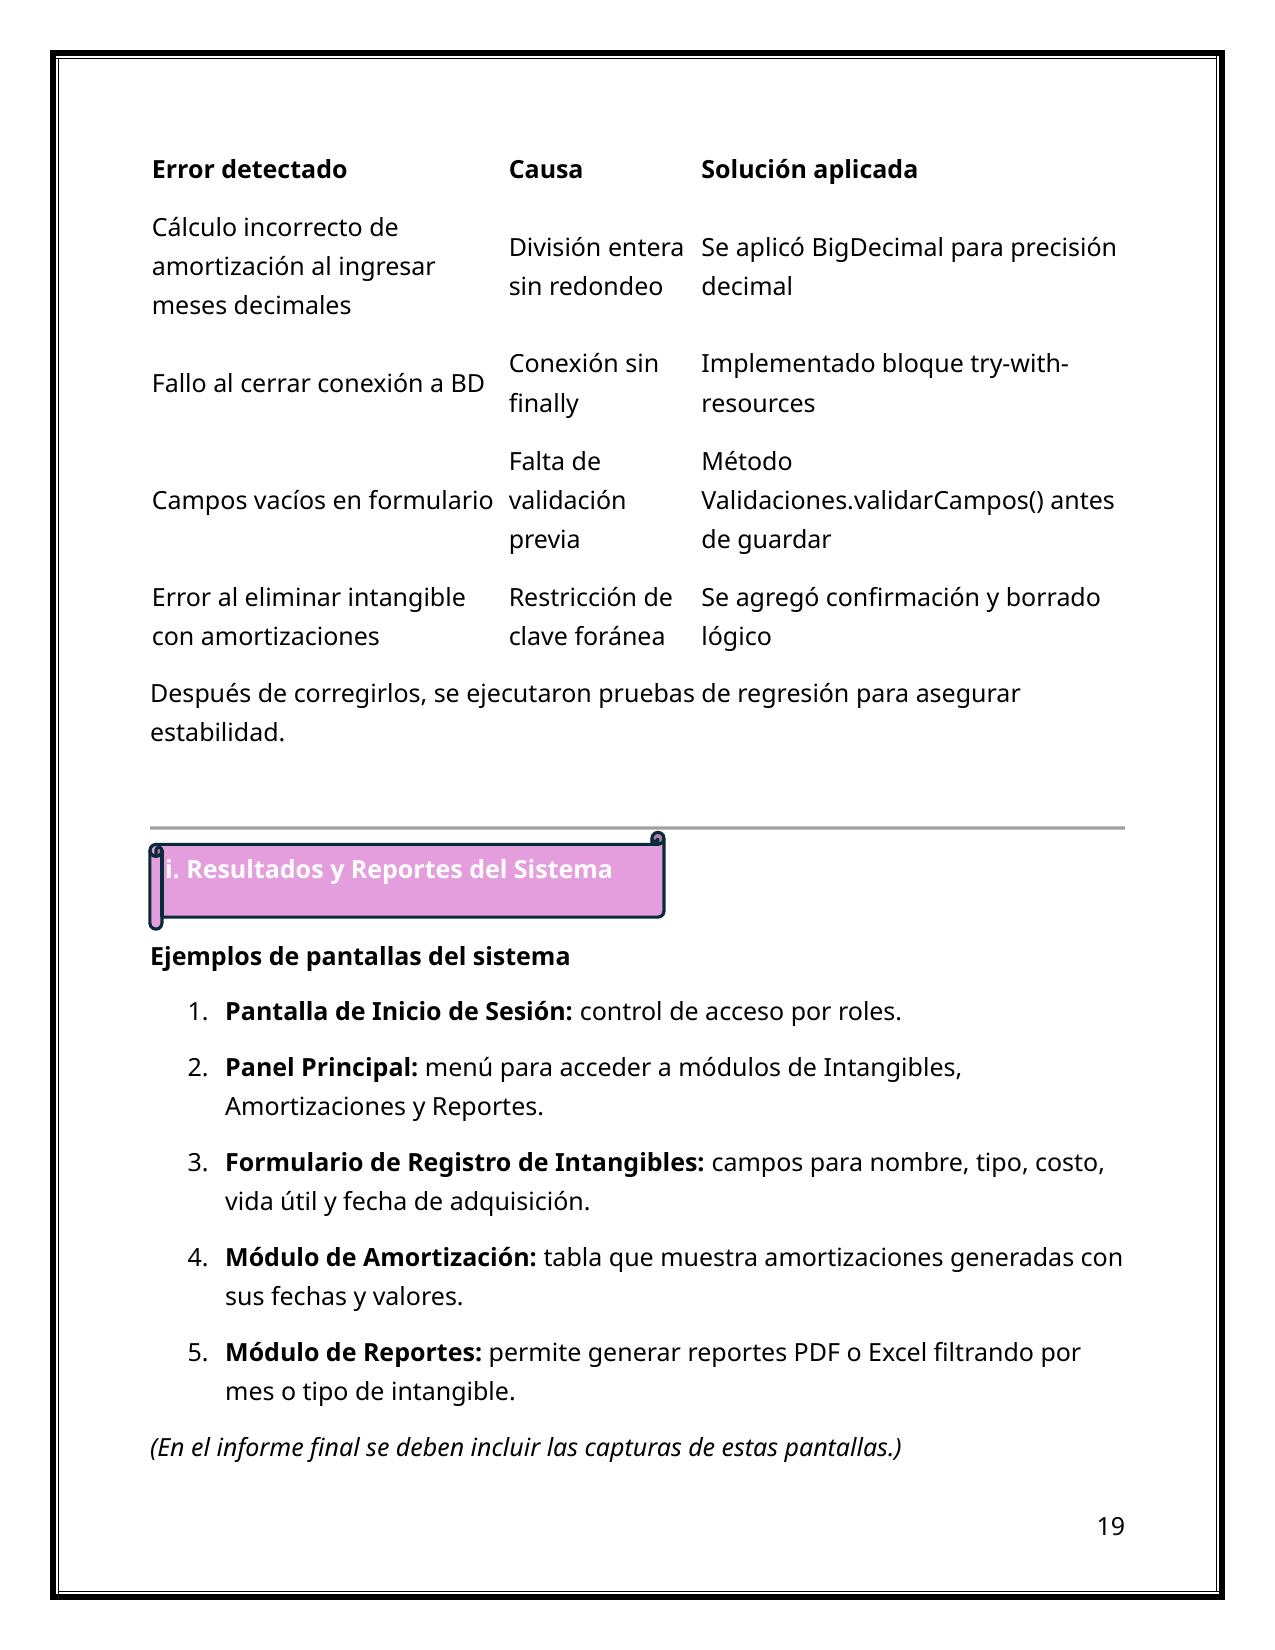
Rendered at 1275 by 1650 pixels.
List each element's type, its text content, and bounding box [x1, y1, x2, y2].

list Formulario de Registro de Intangibles: campos para nombre, tipo, costo, vida útil y fecha de adquisición. [187, 1145, 1125, 1218]
text (En el informe final se deben incluir las capturas de estas pantallas.) [150, 1430, 1125, 1464]
table_cell Error al eliminar intangible con amortizaciones [150, 578, 507, 676]
list Panel Principal: menú para acceder a módulos de Intangibles, Amortizaciones y Reportes. [187, 1050, 1125, 1123]
table_cell Falta de validación previa [507, 442, 700, 578]
table_cell Método Validaciones.validarCampos() antes de guardar [700, 442, 1125, 578]
list Módulo de Amortización: tabla que muestra amortizaciones generadas con sus fechas y valores. [187, 1240, 1125, 1313]
table_header Causa [507, 150, 700, 208]
table_cell Se agregó confirmación y borrado lógico [700, 578, 1125, 676]
table_cell Implementado bloque try-with-resources [700, 345, 1125, 442]
table_header Solución aplicada [700, 150, 1125, 208]
table_cell Se aplicó BigDecimal para precisión decimal [700, 208, 1125, 344]
text Después de corregirlos, se ejecutaron pruebas de regresión para asegurar estabilidad. [150, 676, 1125, 749]
table_header Error detectado [150, 150, 507, 208]
table_cell Restricción de clave foránea [507, 578, 700, 676]
list Módulo de Reportes: permite generar reportes PDF o Excel filtrando por mes o tipo de intangible. [187, 1335, 1125, 1408]
table_cell División entera sin redondeo [507, 208, 700, 344]
text Ejemplos de pantallas del sistema [150, 938, 1125, 972]
list Pantalla de Inicio de Sesión: control de acceso por roles. [187, 994, 1125, 1028]
table_cell Campos vacíos en formulario [150, 442, 507, 578]
table_cell Conexión sin finally [507, 345, 700, 442]
table_cell Fallo al cerrar conexión a BD [150, 345, 507, 442]
table_cell Cálculo incorrecto de amortización al ingresar meses decimales [150, 208, 507, 344]
